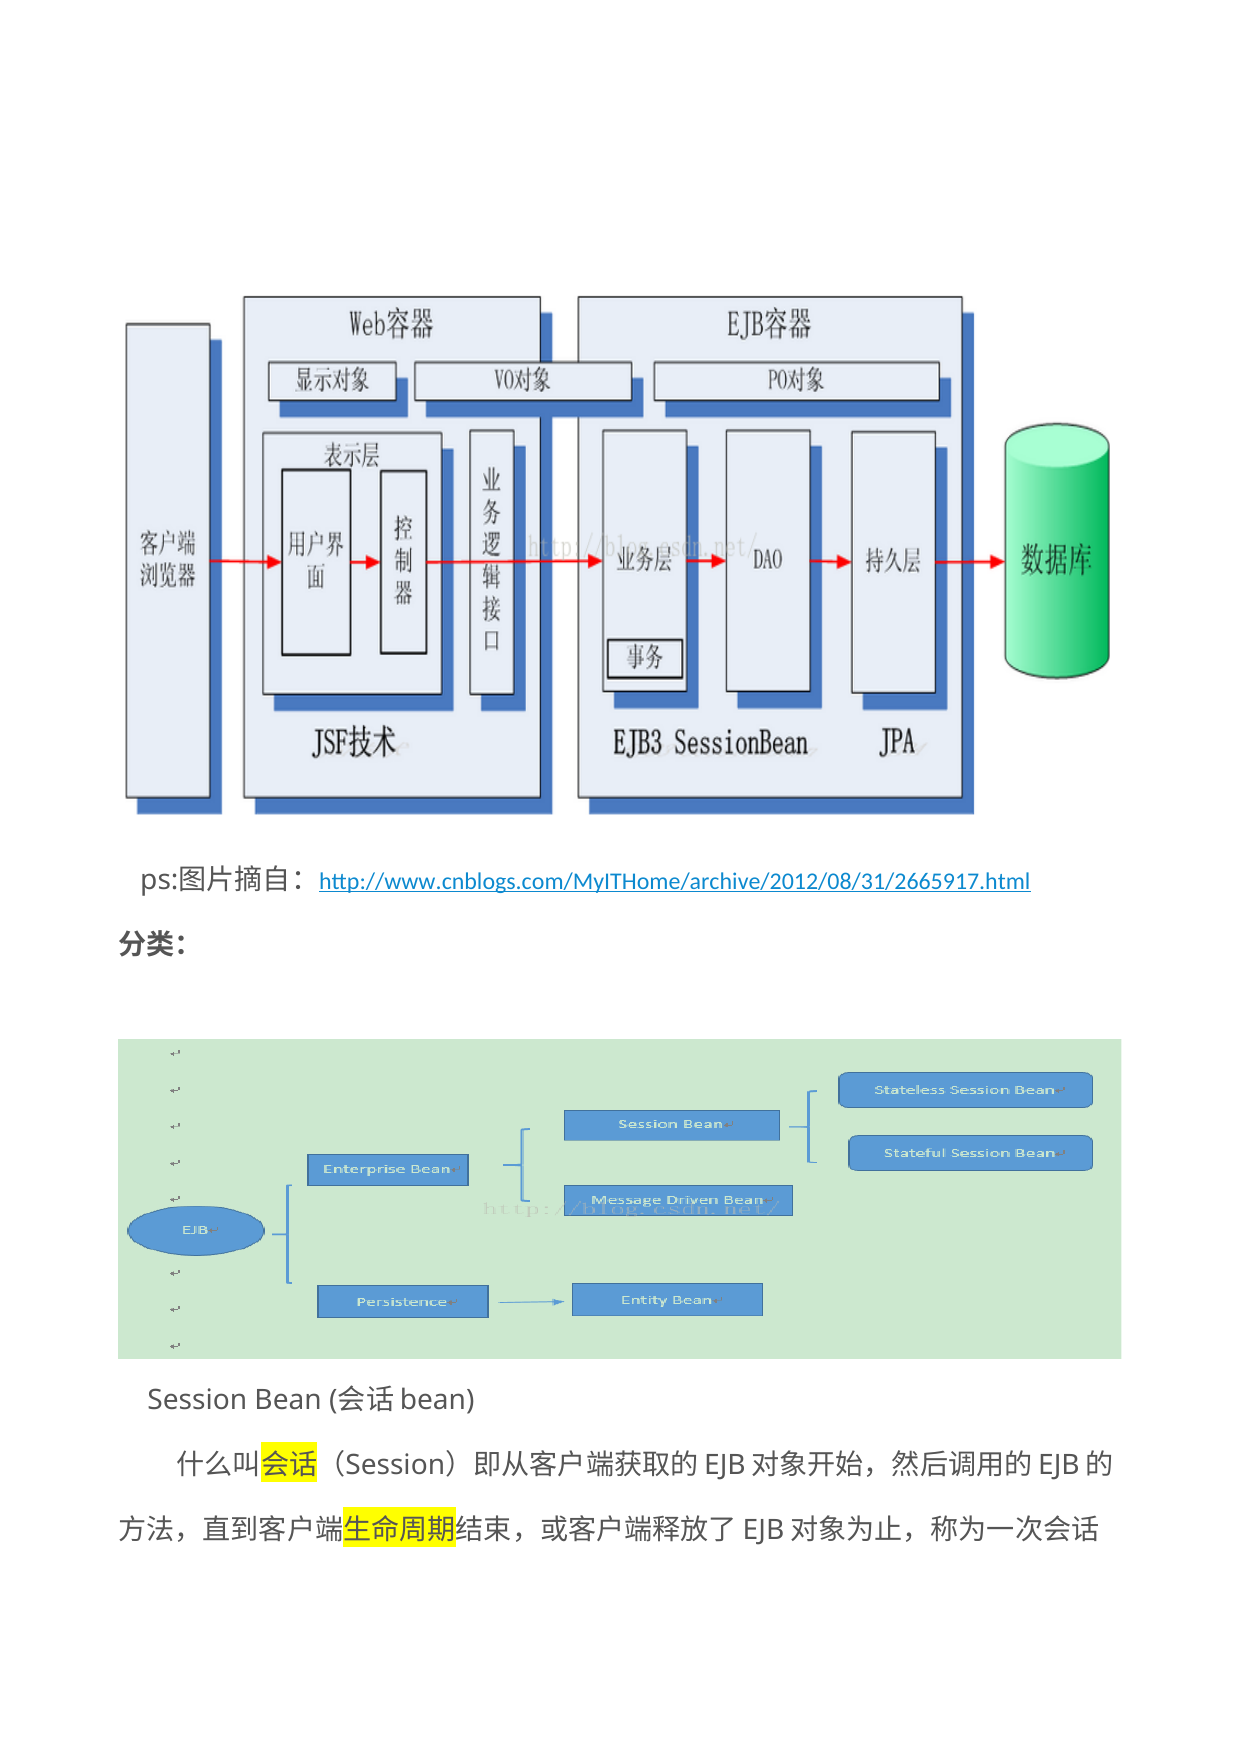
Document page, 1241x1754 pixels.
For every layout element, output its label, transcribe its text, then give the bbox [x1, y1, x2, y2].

text ps:图片摘自：http://www.cnblogs.com/MyITHome/archive/2012/08/31/2665917.html [118, 844, 1122, 909]
picture [118, 1039, 1122, 1359]
text Session Bean (会话bean) [118, 1364, 1122, 1429]
picture [118, 227, 1148, 835]
text 什么叫会话（Session）即从客户端获取的EJB对象开始，然后调用的EJB的方法，直到客户端生命周期结束，或客户端释放了EJB对象为止，称为一次会话 [118, 1429, 1122, 1559]
text 分类： [118, 909, 1122, 974]
